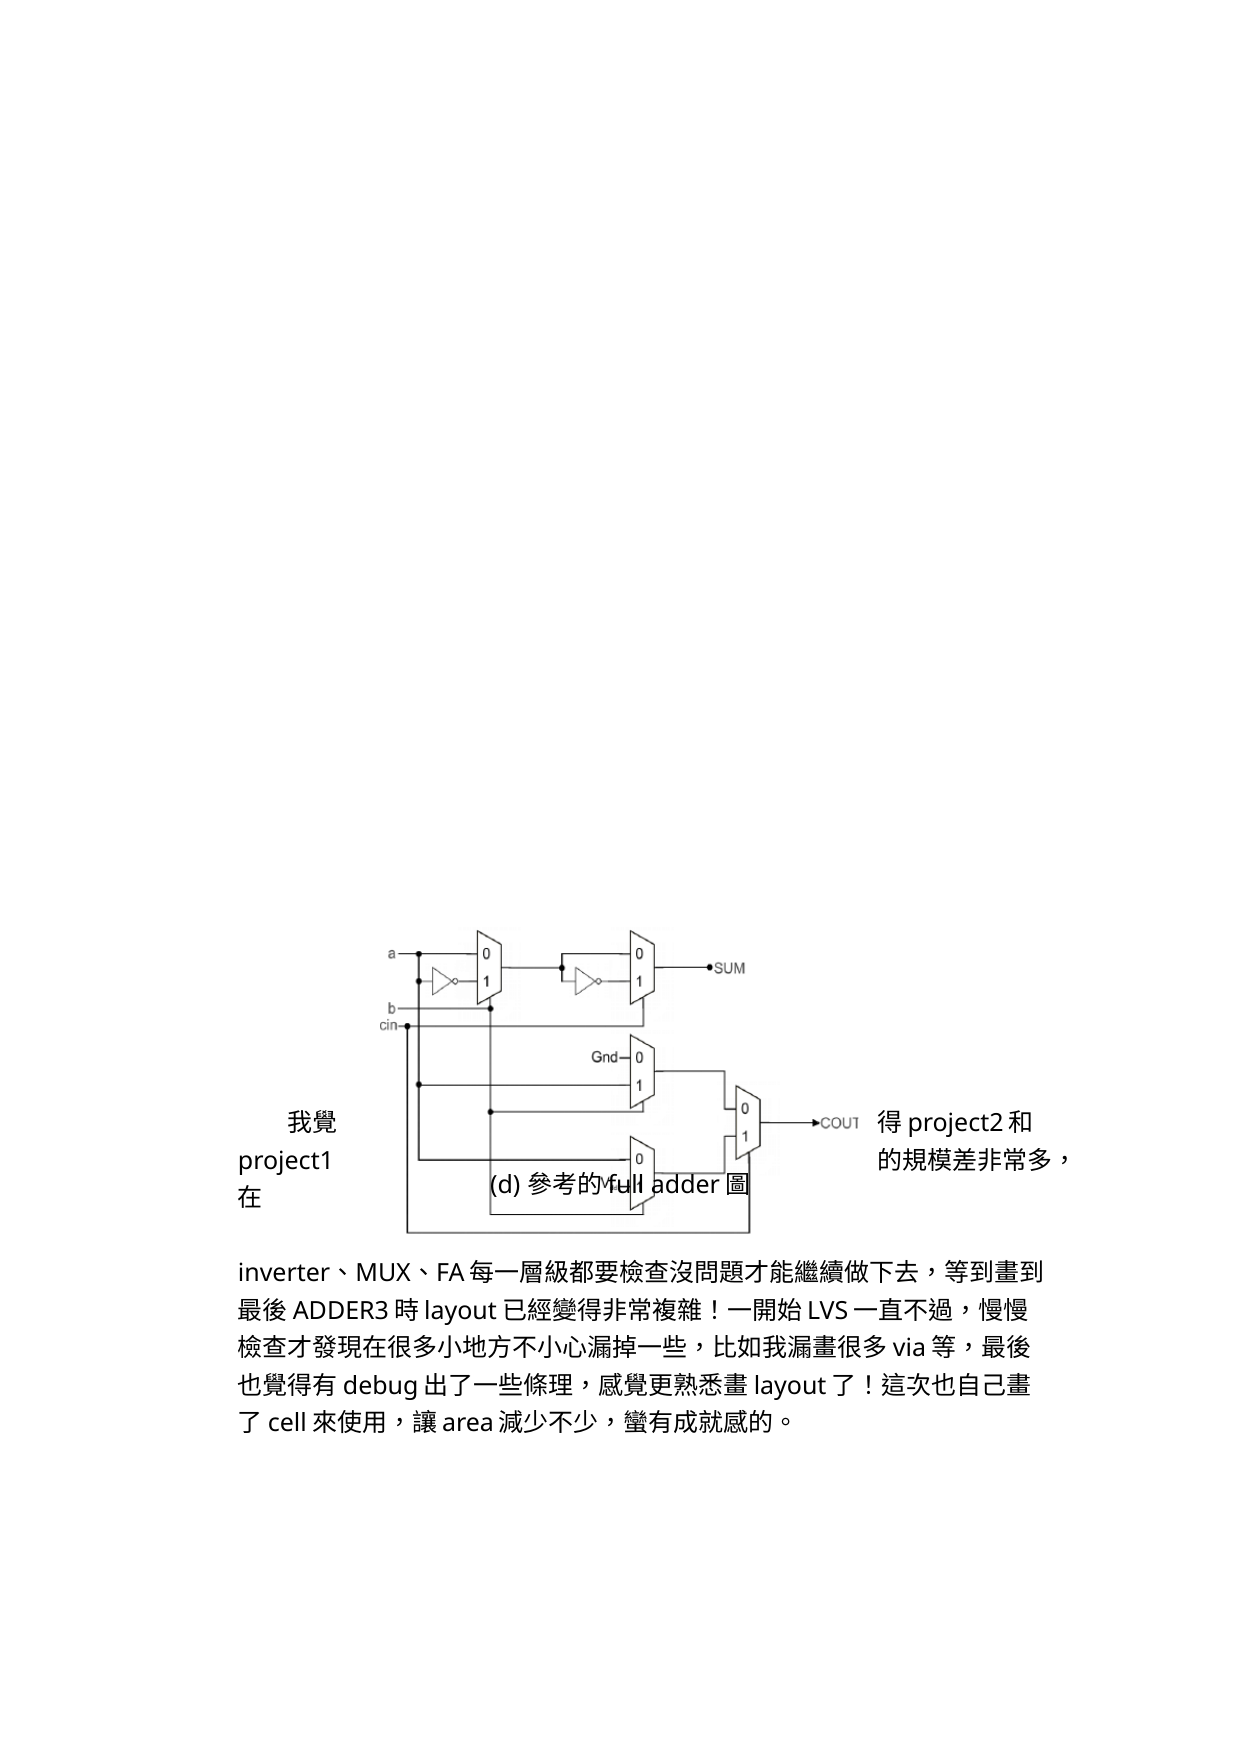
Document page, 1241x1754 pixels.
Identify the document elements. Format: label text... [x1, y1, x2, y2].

text 我覺得project2和project1的規模差非常多，在inverter、MUX、FA每一層級都要檢查沒問題才能繼續做下去，等到畫到最後ADDER3時layout已經變得非常複雜！一開始LVS一直不過，慢慢檢查才發現在很多小地方不小心漏掉一些，比如我漏畫很多via等，最後也覺得有debug出了一些條理，感覺更熟悉畫layout了！這次也自己畫了cell來使用，讓area減少不少，蠻有成就感的。 [238, 1102, 1053, 1439]
picture [378, 924, 859, 1235]
